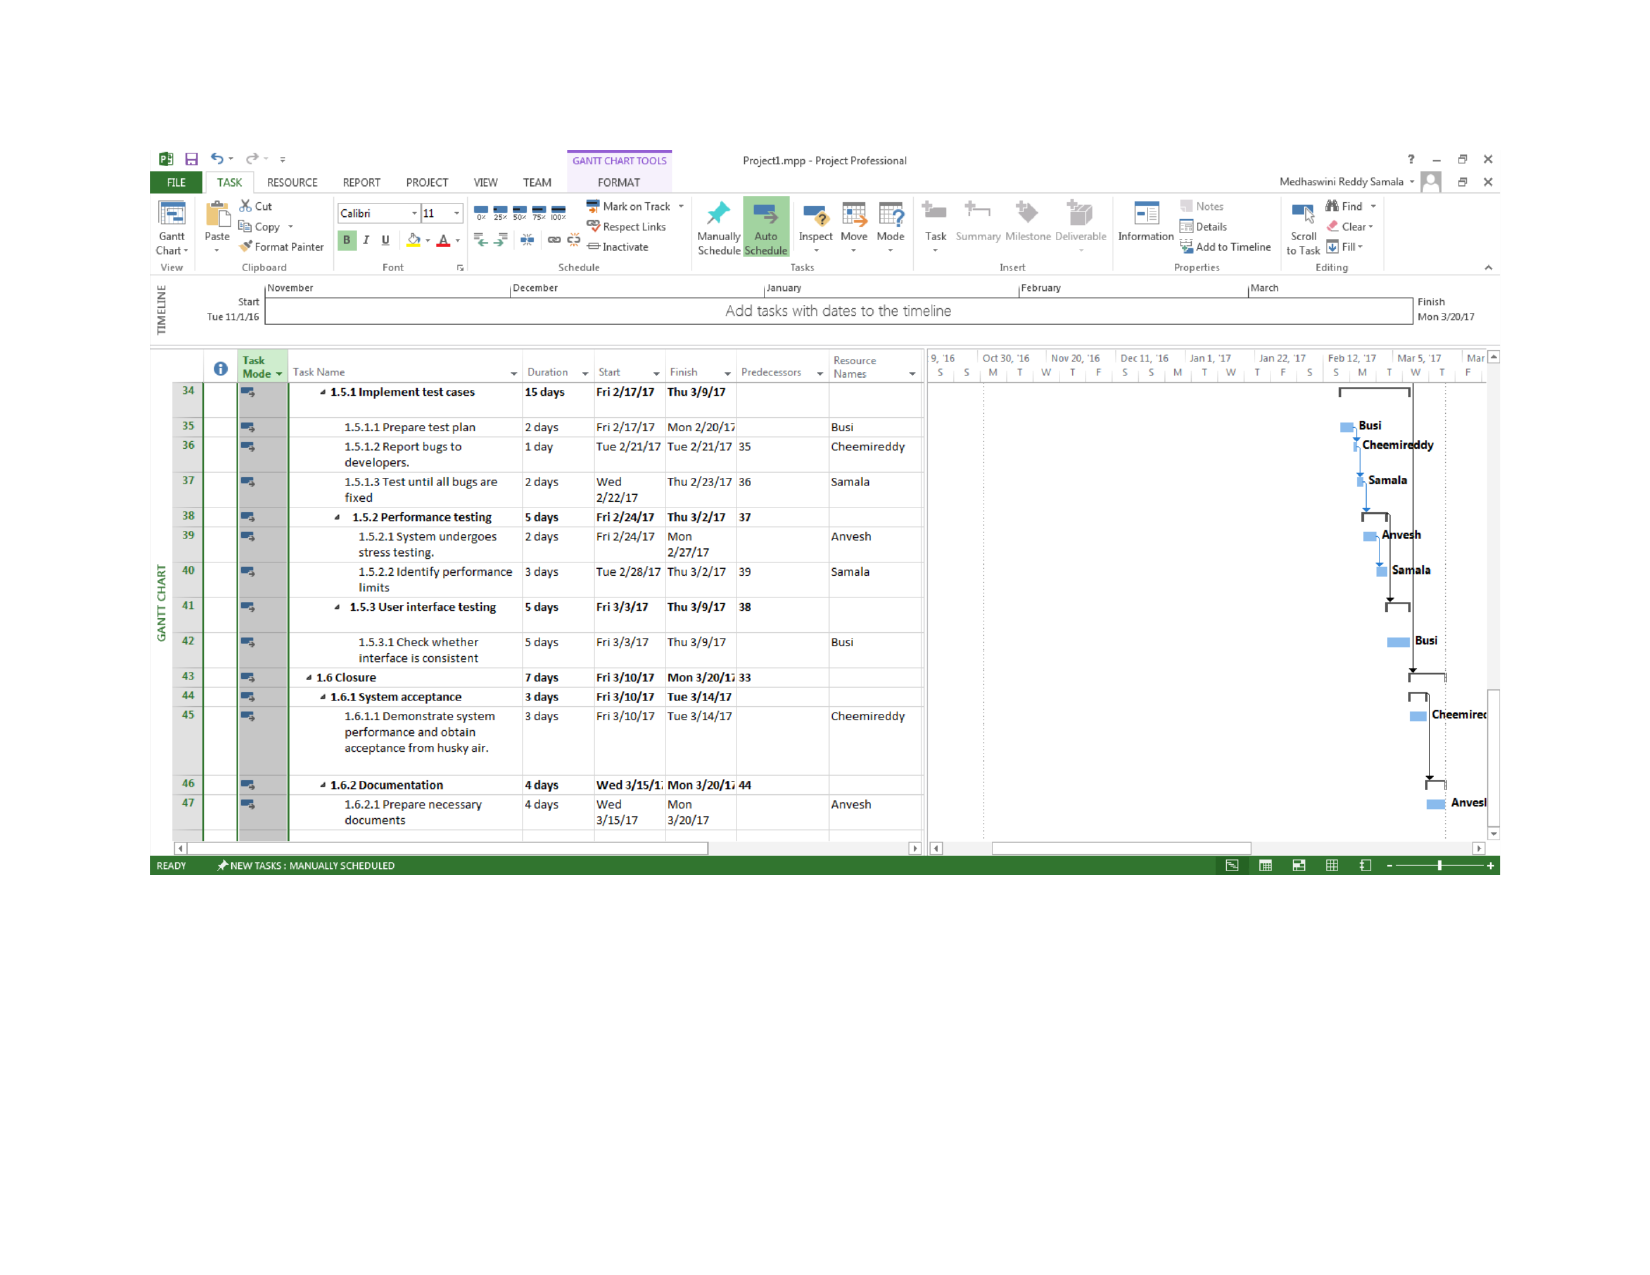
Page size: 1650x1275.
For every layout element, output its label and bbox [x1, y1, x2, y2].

picture [150, 150, 1500, 875]
